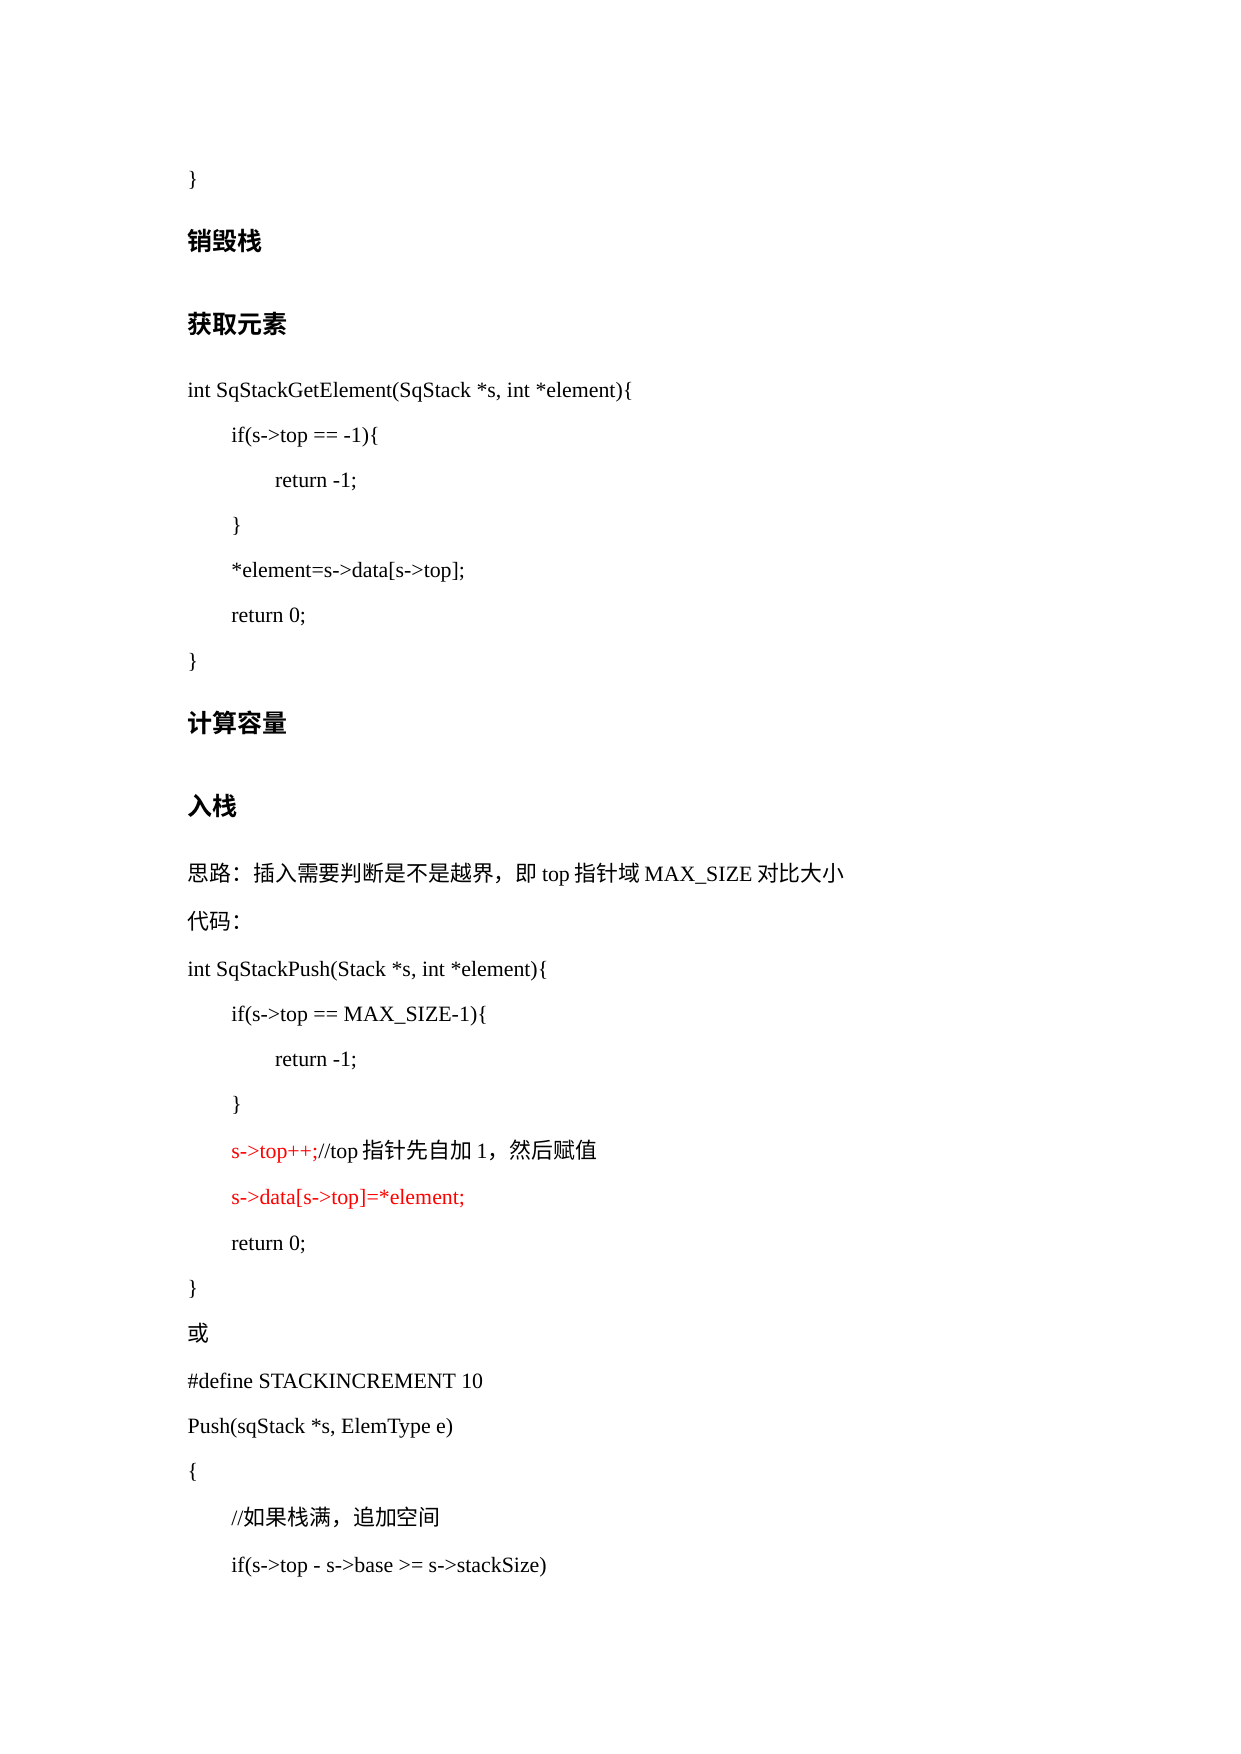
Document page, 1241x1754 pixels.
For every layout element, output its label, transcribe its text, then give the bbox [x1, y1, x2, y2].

subtitle 获取元素 [187, 290, 1053, 355]
subtitle 销毁栈 [187, 207, 1053, 272]
subtitle 入栈 [187, 772, 1053, 837]
text } [187, 1271, 1053, 1303]
text #define STACKINCREMENT 10 [187, 1364, 1053, 1397]
subtitle 计算容量 [187, 689, 1053, 754]
text s->data[s->top]=*element; [187, 1181, 1053, 1213]
text return -1; [187, 463, 1053, 496]
text 思路：插入需要判断是不是越界，即top指针域MAX_SIZE对比大小 [187, 855, 1053, 888]
text return 0; [187, 599, 1053, 631]
text } [187, 644, 1053, 676]
text } [187, 509, 1053, 541]
text if(s->top == MAX_SIZE-1){ [187, 997, 1053, 1029]
text if(s->top - s->base >= s->stackSize) [187, 1548, 1053, 1581]
text s->top++;//top指针先自加1，然后赋值 [187, 1132, 1053, 1165]
text } [187, 1087, 1053, 1120]
text } [187, 162, 1053, 194]
text Push(sqStack *s, ElemType e) [187, 1409, 1053, 1442]
text 代码： [187, 904, 1053, 936]
text return -1; [187, 1042, 1053, 1075]
text *element=s->data[s->top]; [187, 554, 1053, 586]
text return 0; [187, 1226, 1053, 1258]
text int SqStackGetElement(SqStack *s, int *element){ [187, 373, 1053, 406]
text { [187, 1454, 1053, 1487]
text //如果栈满，追加空间 [187, 1500, 1053, 1532]
text int SqStackPush(Stack *s, int *element){ [187, 952, 1053, 984]
text 或 [187, 1316, 1053, 1348]
text if(s->top == -1){ [187, 418, 1053, 451]
